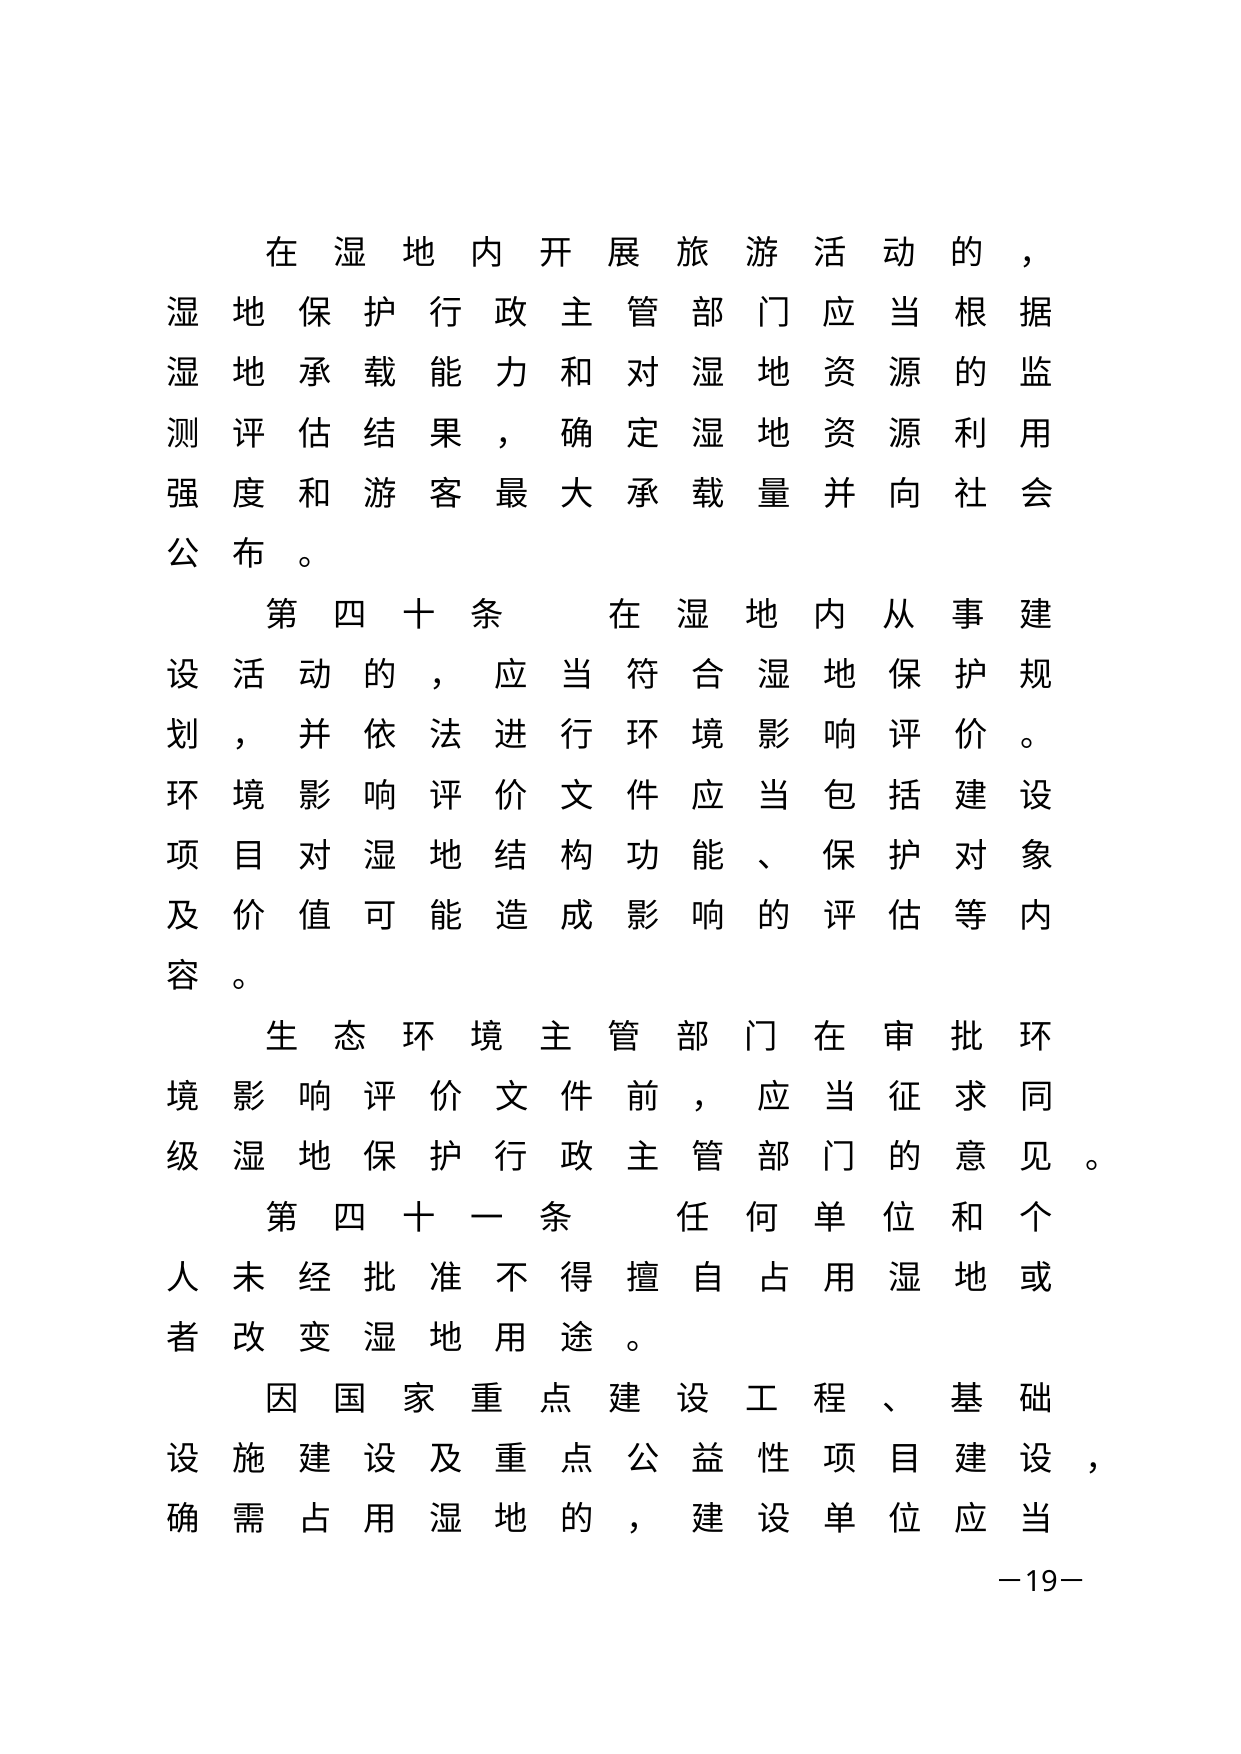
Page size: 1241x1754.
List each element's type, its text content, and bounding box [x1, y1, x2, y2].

text 在湿地内开展旅游活动的，湿地保护行政主管部门应当根据湿地承载能力和对湿地资源的监测评估结果，确定湿地资源利用强度和游客最大承载量并向社会公布。 [167, 219, 1085, 581]
text 第四十条 在湿地内从事建设活动的，应当符合湿地保护规划，并依法进行环境影响评价。环境影响评价文件应当包括建设项目对湿地结构功能、保护对象及价值可能造成影响的评估等内容。 [167, 581, 1085, 1003]
text 因国家重点建设工程、基础设施建设及重点公益性项目建设，确需占用湿地的，建设单位应当严格按照湿地保护规划制定湿地保护与恢复建设方案，经市湿地保护行政主管部门审核后，报市人民政府批准，方可办理相关手续。 [167, 1365, 1085, 1546]
text 生态环境主管部门在审批环境影响评价文件前，应当征求同级湿地保护行政主管部门的意见。 [167, 1003, 1085, 1184]
text 第四十一条 任何单位和个人未经批准不得擅自占用湿地或者改变湿地用途。 [167, 1184, 1085, 1365]
